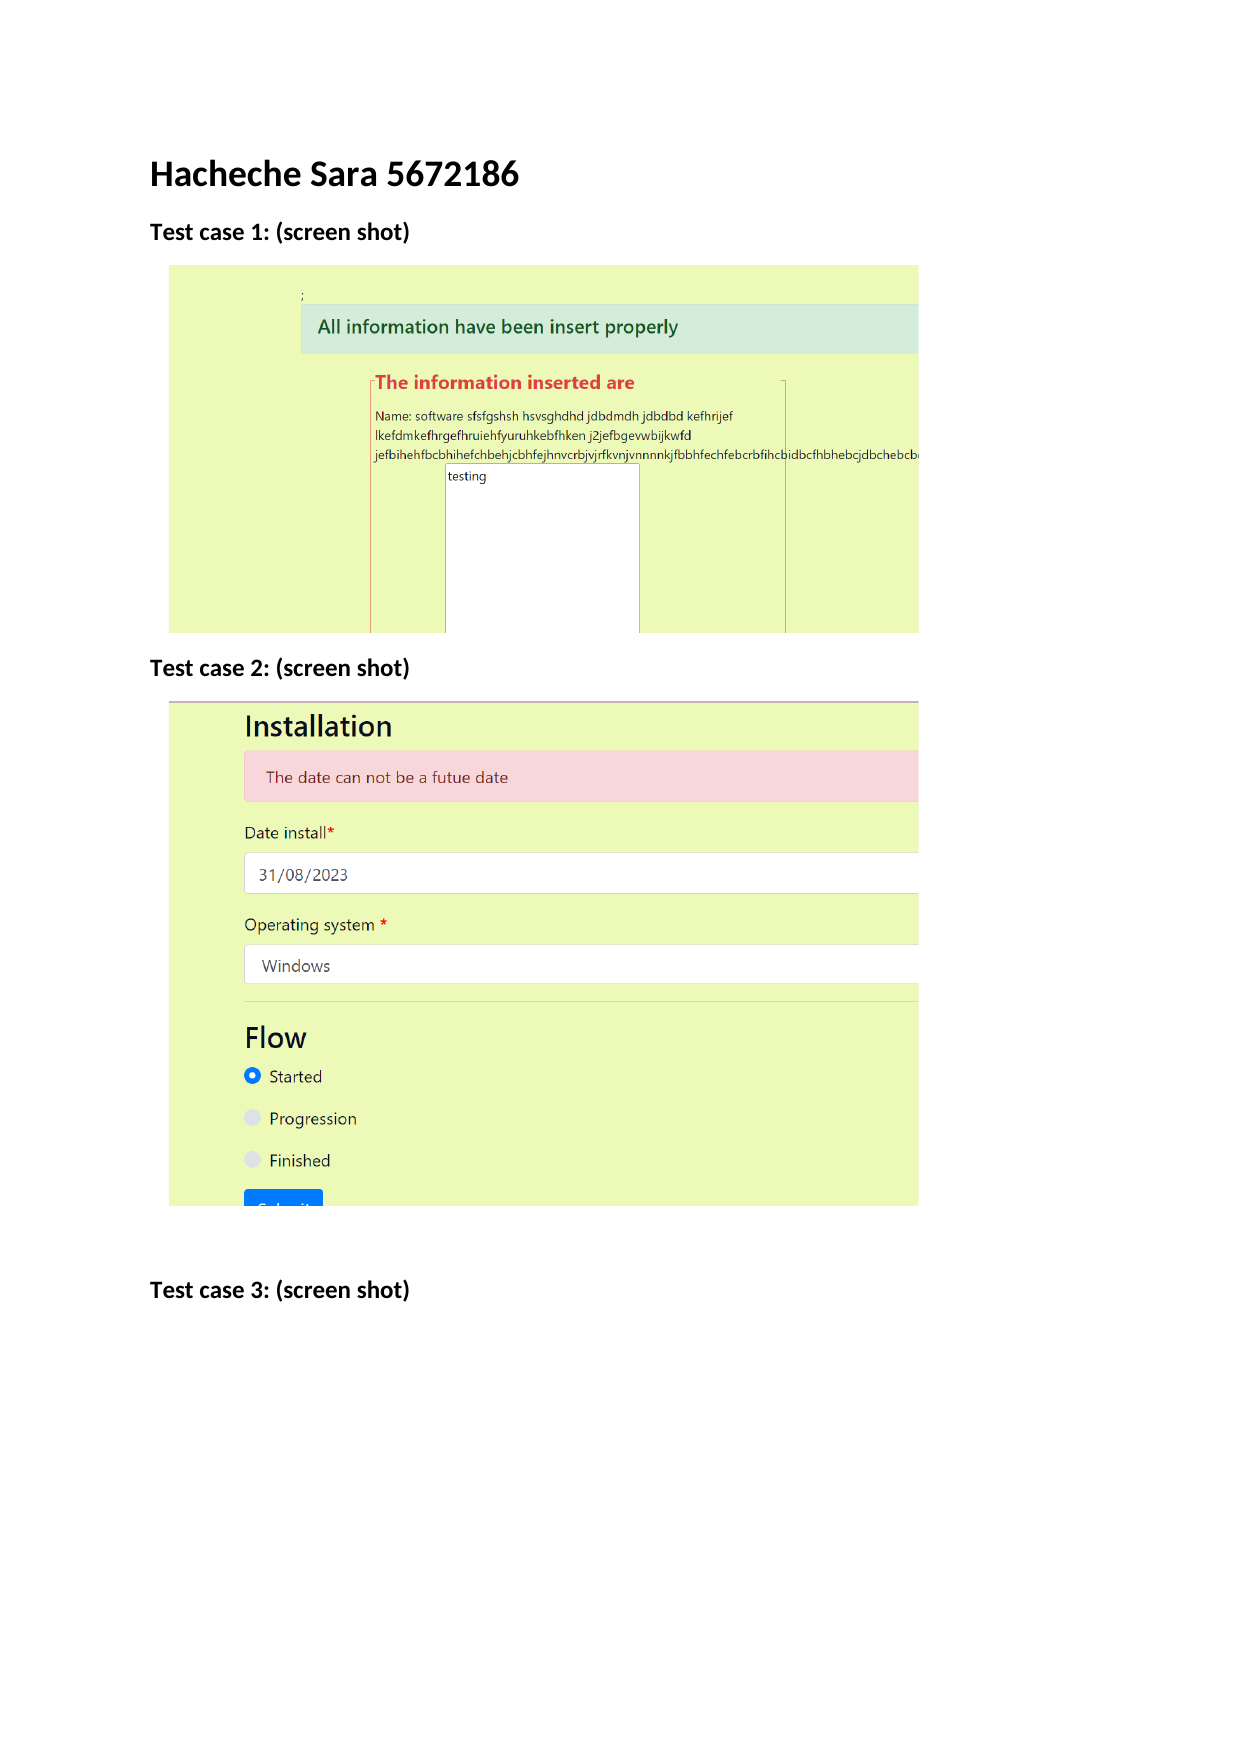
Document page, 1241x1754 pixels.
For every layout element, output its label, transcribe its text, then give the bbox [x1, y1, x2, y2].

text Test case 3: (screen shot) [150, 1274, 1090, 1305]
text Test case 1: (screen shot) [150, 216, 1090, 247]
text Test case 2: (screen shot) [150, 652, 1090, 682]
text Hacheche Sara 5672186 [150, 150, 1090, 196]
